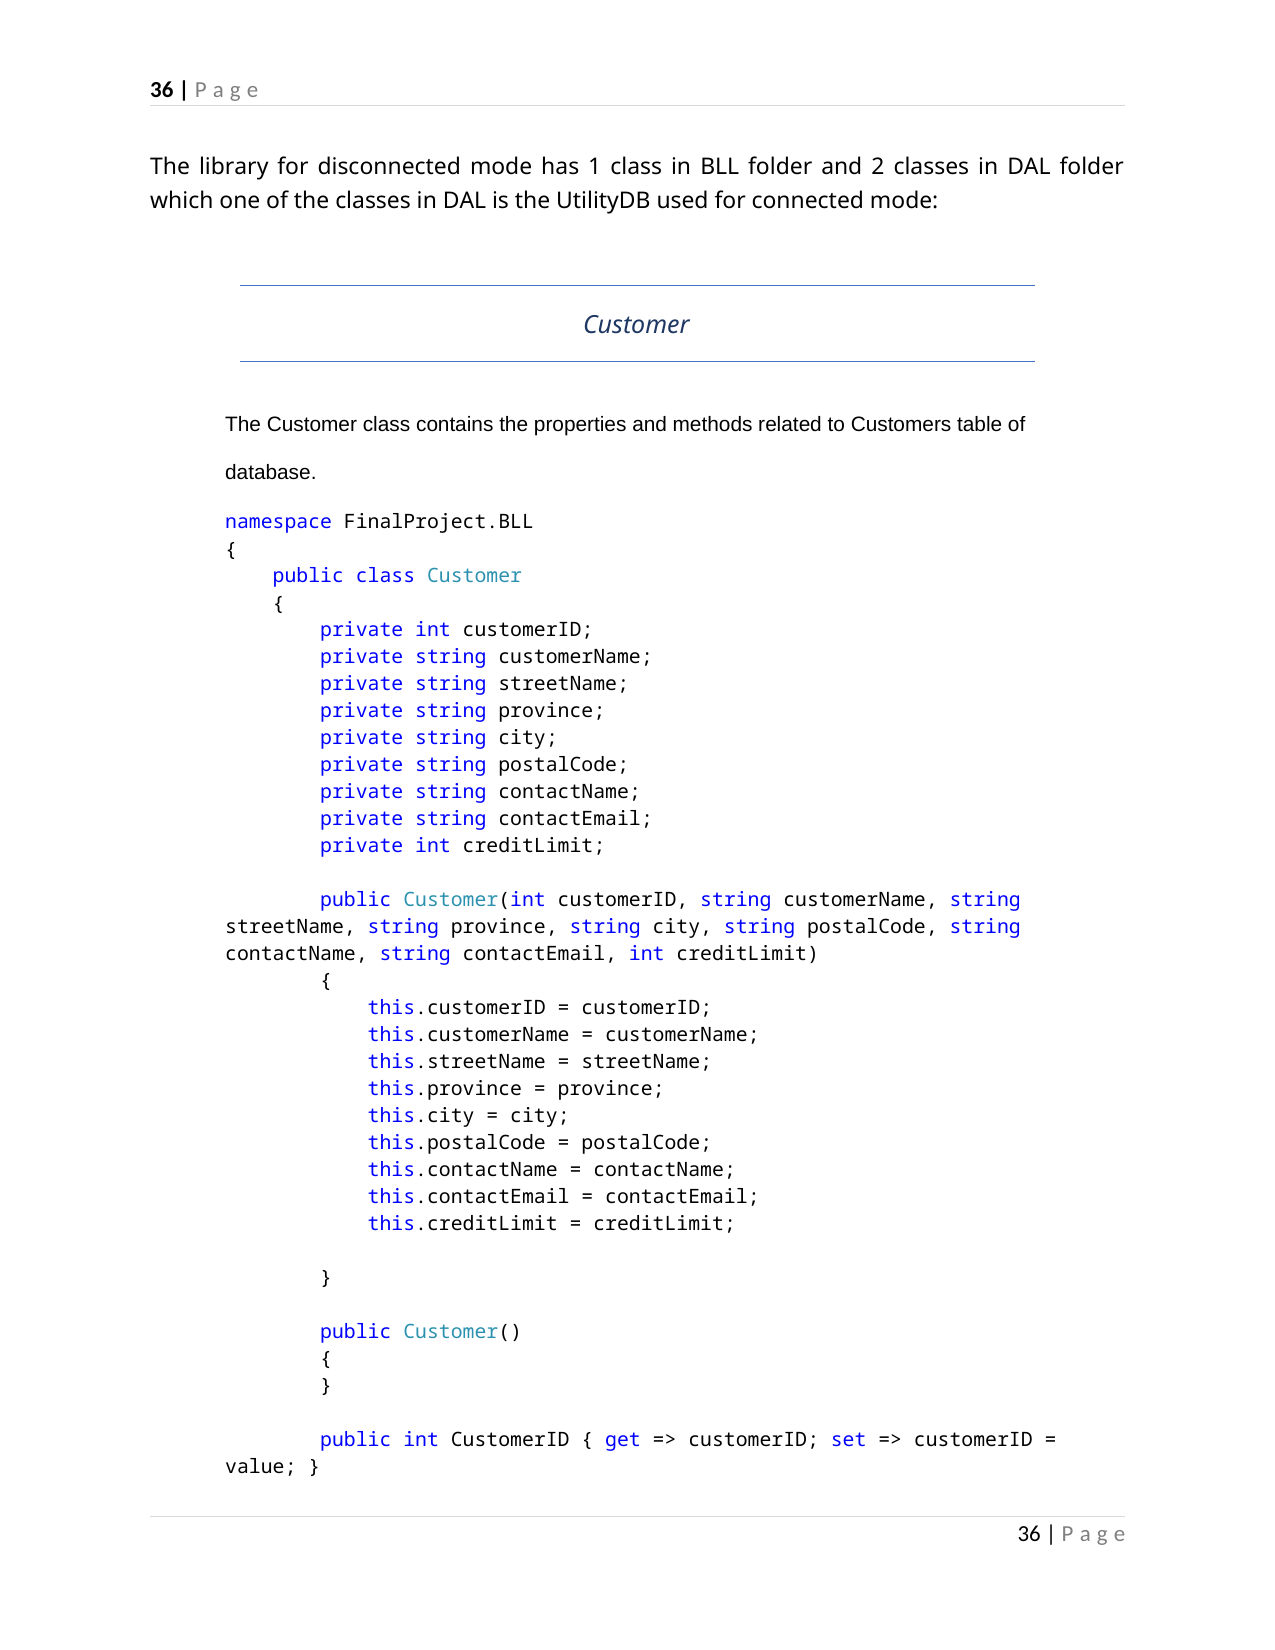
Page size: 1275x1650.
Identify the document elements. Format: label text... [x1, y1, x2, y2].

text private string streetName; [225, 670, 1125, 697]
text private int creditLimit; [225, 832, 1125, 858]
text private string province; [225, 697, 1125, 724]
text this.postalCode = postalCode; [225, 1128, 1125, 1155]
text this.city = city; [225, 1101, 1125, 1128]
text this.streetName = streetName; [225, 1047, 1125, 1074]
text } [225, 1371, 1125, 1398]
text private string contactName; [225, 778, 1125, 804]
text this.contactName = contactName; [225, 1155, 1125, 1182]
text public class Customer [225, 562, 1125, 589]
text { [225, 1344, 1125, 1371]
text this.province = province; [225, 1074, 1125, 1101]
text private int customerID; [225, 616, 1125, 643]
text this.customerID = customerID; [225, 993, 1125, 1020]
text { [225, 589, 1125, 616]
text public Customer() [225, 1317, 1125, 1344]
text The library for disconnected mode has 1 class in BLL folder and 2 classes in DAL folder which one of the classes in DAL is the UtilityDB used for connected mode: [150, 150, 1125, 215]
text public int CustomerID { get => customerID; set => customerID = value; } [225, 1425, 1125, 1479]
text public Customer(int customerID, string customerName, string streetName, string province, string city, string postalCode, string contactName, string contactEmail, int creditLimit) [225, 886, 1125, 966]
text { [225, 966, 1125, 993]
text The Customer class contains the properties and methods related to Customers table of database. [150, 412, 1125, 484]
text namespace FinalProject.BLL [225, 508, 1125, 535]
text private string contactEmail; [225, 804, 1125, 832]
text this.creditLimit = creditLimit; [225, 1209, 1125, 1236]
text private string city; [225, 724, 1125, 751]
text { [225, 535, 1125, 562]
text private string postalCode; [225, 751, 1125, 778]
text this.customerName = customerName; [225, 1020, 1125, 1047]
text this.contactEmail = contactEmail; [225, 1182, 1125, 1209]
text private string customerName; [225, 643, 1125, 670]
text } [225, 1263, 1125, 1290]
subtitle Customer [240, 286, 1035, 361]
